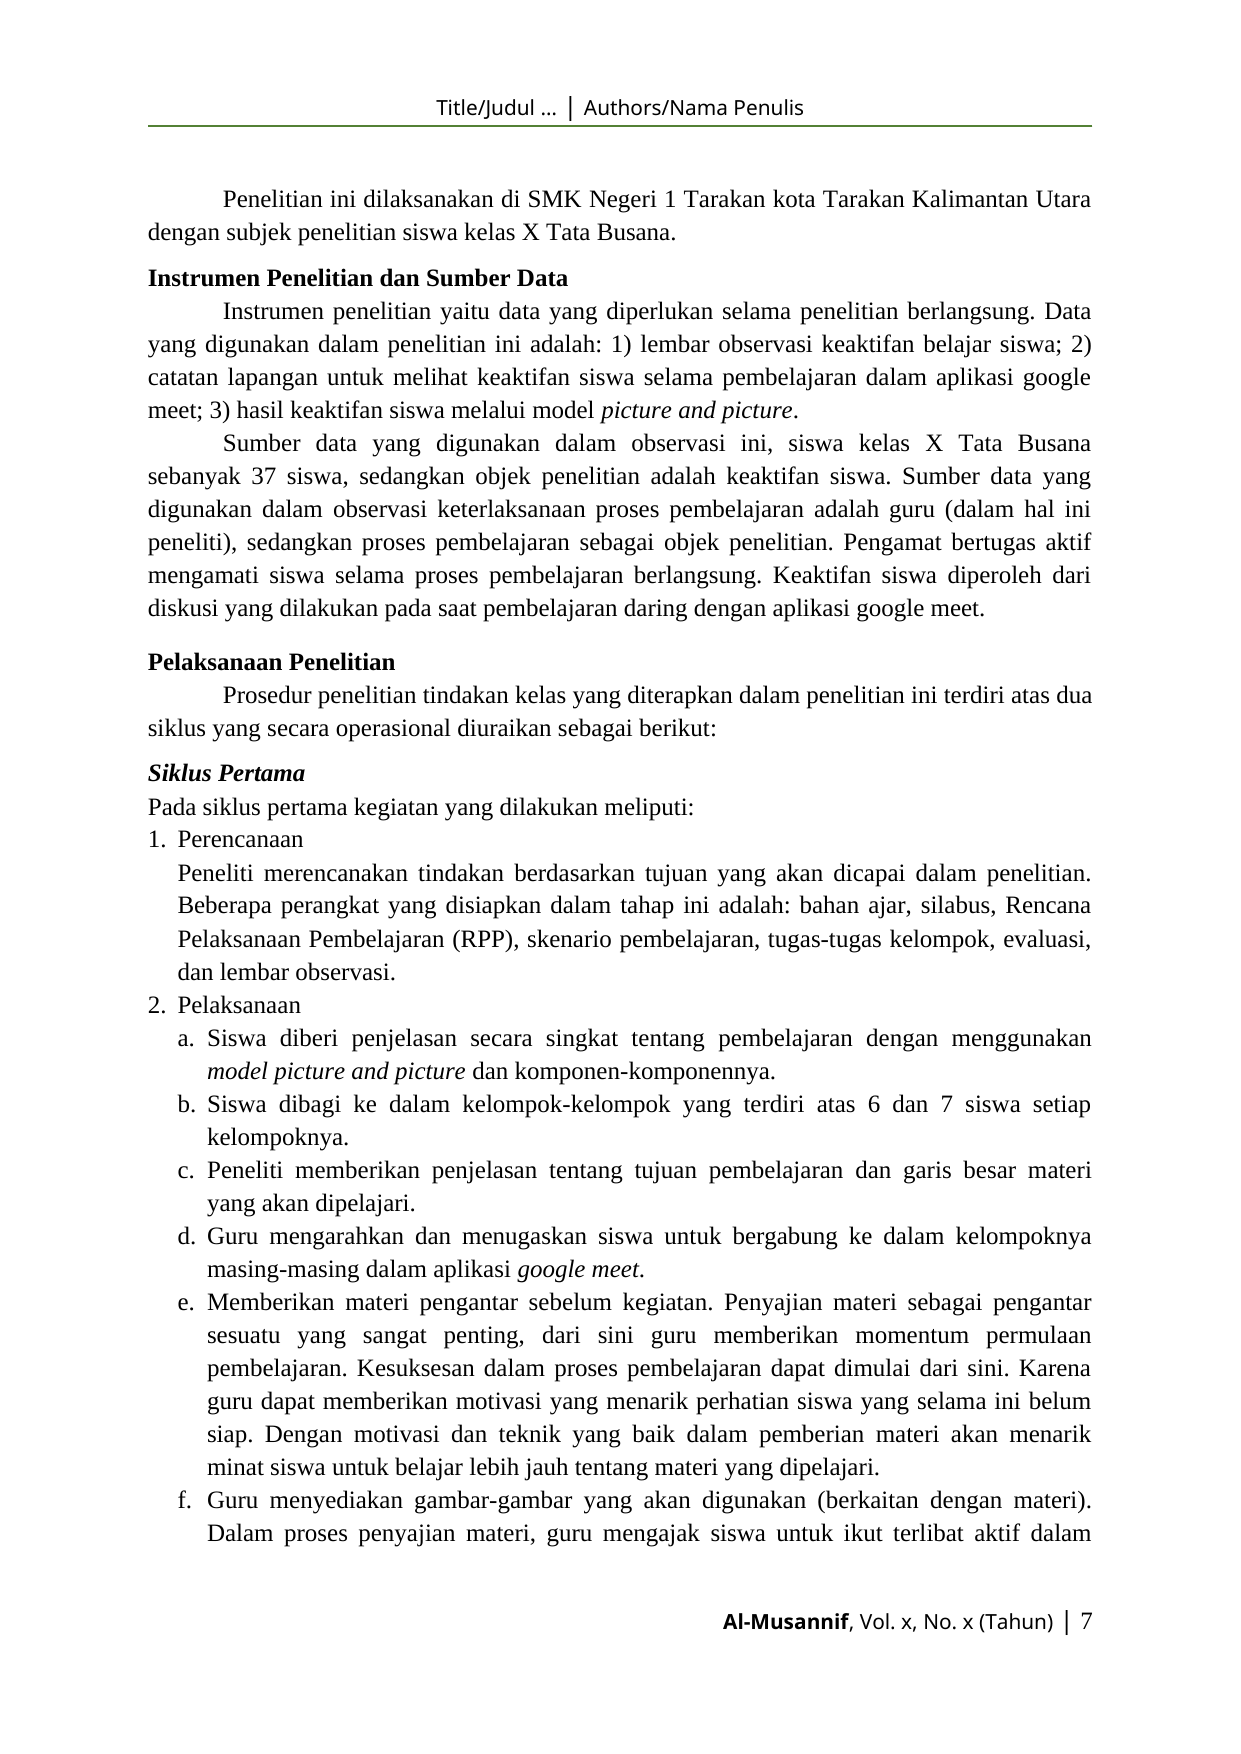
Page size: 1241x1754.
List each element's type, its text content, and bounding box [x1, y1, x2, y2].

text Prosedur penelitian tindakan kelas yang diterapkan dalam penelitian ini terdiri atas dua siklus yang secara operasional diuraikan sebagai berikut: [148, 680, 1092, 742]
list Peneliti memberikan penjelasan tentang tujuan pembelajaran dan garis besar materi yang akan dipelajari. [177, 1155, 1092, 1217]
text Pada siklus pertama kegiatan yang dilakukan meliputi: [148, 792, 1092, 820]
list Guru mengarahkan dan menugaskan siswa untuk bergabung ke dalam kelompoknya masing-masing dalam aplikasi google meet. [177, 1221, 1092, 1283]
text Siklus Pertama [148, 758, 1092, 787]
text Pelaksanaan Penelitian [148, 647, 1092, 676]
list Siswa dibagi ke dalam kelompok-kelompok yang terdiri atas 6 dan 7 siswa setiap kelompoknya. [177, 1089, 1092, 1151]
text Instrumen Penelitian dan Sumber Data [148, 263, 1092, 292]
list Siswa diberi penjelasan secara singkat tentang pembelajaran dengan menggunakan model picture and picture dan komponen-komponennya. [177, 1023, 1092, 1084]
list Pelaksanaan [148, 990, 1092, 1018]
list Instrumen penelitian yaitu data yang diperlukan selama penelitian berlangsung. Data yang digunakan dalam penelitian ini adalah: 1) lembar observasi keaktifan belajar siswa; 2) catatan lapangan untuk melihat keaktifan siswa selama pembelajaran dalam aplikasi google meet; 3) hasil keaktifan siswa melalui model picture and picture. [148, 296, 1092, 424]
list Sumber data yang digunakan dalam observasi ini, siswa kelas X Tata Busana sebanyak 37 siswa, sedangkan objek penelitian adalah keaktifan siswa. Sumber data yang digunakan dalam observasi keterlaksanaan proses pembelajaran adalah guru (dalam hal ini peneliti), sedangkan proses pembelajaran sebagai objek penelitian. Pengamat bertugas aktif mengamati siswa selama proses pembelajaran berlangsung. Keaktifan siswa diperoleh dari diskusi yang dilakukan pada saat pembelajaran daring dengan aplikasi google meet. [148, 428, 1092, 622]
list Memberikan materi pengantar sebelum kegiatan. Penyajian materi sebagai pengantar sesuatu yang sangat penting, dari sini guru memberikan momentum permulaan pembelajaran. Kesuksesan dalam proses pembelajaran dapat dimulai dari sini. Karena guru dapat memberikan motivasi yang menarik perhatian siswa yang selama ini belum siap. Dengan motivasi dan teknik yang baik dalam pemberian materi akan menarik minat siswa untuk belajar lebih jauh tentang materi yang dipelajari. [177, 1287, 1092, 1481]
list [177, 1485, 1092, 1547]
list Perencanaan [148, 824, 1092, 853]
list Peneliti merencanakan tindakan berdasarkan tujuan yang akan dicapai dalam penelitian. Beberapa perangkat yang disiapkan dalam tahap ini adalah: bahan ajar, silabus, Rencana Pelaksanaan Pembelajaran (RPP), skenario pembelajaran, tugas-tugas kelompok, evaluasi, dan lembar observasi. [177, 858, 1092, 985]
list Penelitian ini dilaksanakan di SMK Negeri 1 Tarakan kota Tarakan Kalimantan Utara dengan subjek penelitian siswa kelas X Tata Busana. [148, 184, 1092, 246]
